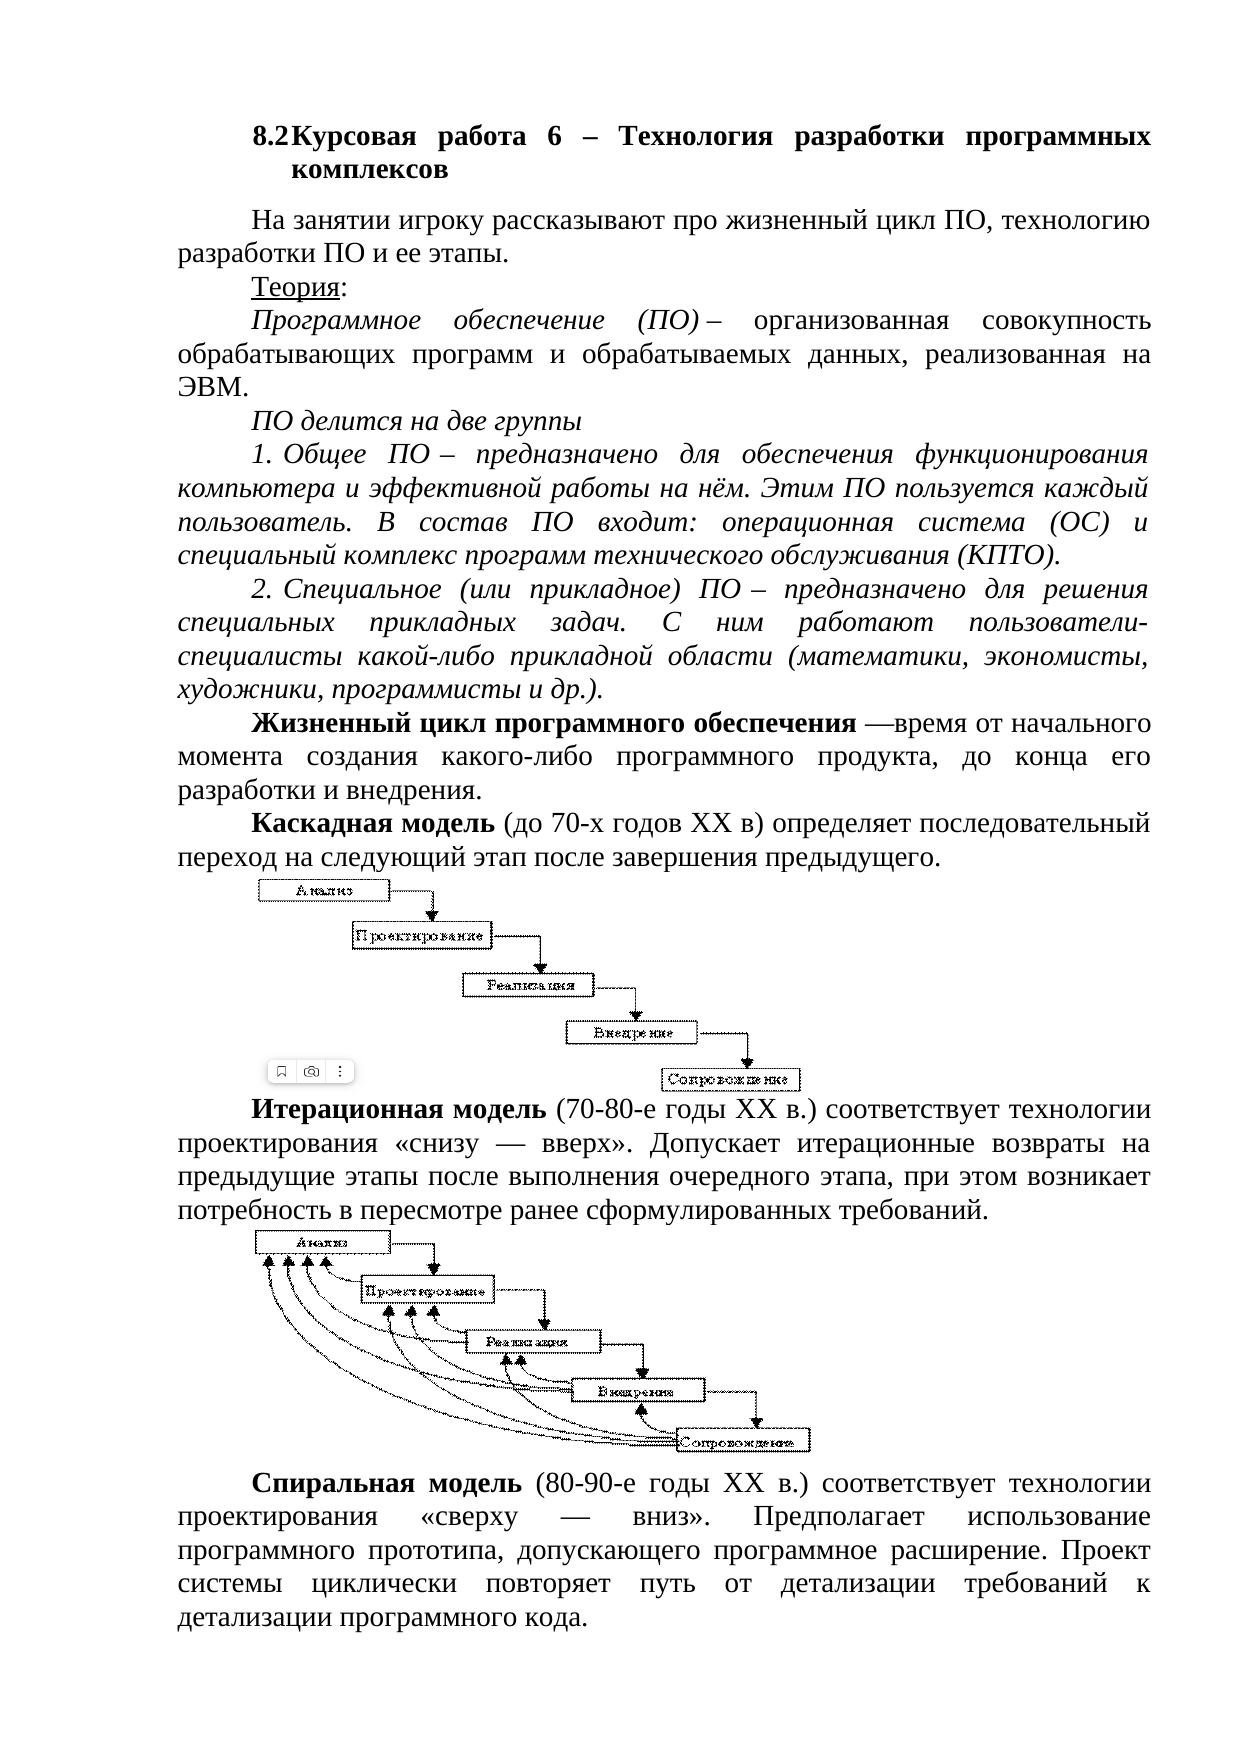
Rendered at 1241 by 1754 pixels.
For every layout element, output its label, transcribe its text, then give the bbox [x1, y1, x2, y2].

text На занятии игроку рассказывают про жизненный цикл ПО, технологию разработки ПО и ее этапы. [177, 202, 1152, 269]
list Курсовая работа 6 – Технология разработки программных комплексов [252, 118, 1152, 185]
picture [251, 872, 845, 1092]
text ПО делится на две группы [177, 403, 1152, 437]
text 2. Специальное (или прикладное) ПО – предназначено для решения специальных прикладных задач. С ним работают пользователи-специалисты какой-либо прикладной области (математики, экономисты, художники, программисты и др.). [177, 571, 1152, 705]
text Теория: [177, 269, 1152, 302]
text Программное обеспечение (ПО) – организованная совокупность обрабатывающих программ и обрабатываемых данных, реализованная на ЭВМ. [177, 302, 1152, 403]
text Жизненный цикл программного обеспечения —время от начального момента создания какого-либо программного продукта, до конца его разработки и внедрения. [177, 705, 1152, 806]
text 1. Общее ПО – предназначено для обеспечения функционирования компьютера и эффективной работы на нём. Этим ПО пользуется каждый пользователь. В состав ПО входит: операционная система (ОС) и специальный комплекс программ технического обслуживания (КПТО). [177, 437, 1152, 571]
picture [251, 1225, 833, 1465]
text Каскадная модель (до 70-х годов XX в) определяет последовательный переход на следующий этап после завершения предыдущего. [177, 806, 1152, 873]
text Итерационная модель (70-80-е годы XX в.) соответствует технологии проектирования «снизу — вверх». Допускает итерационные возвраты на предыдущие этапы после выполнения очередного этапа, при этом возникает потребность в пересмотре ранее сформулированных требований. [177, 1091, 1152, 1226]
text Спиральная модель (80-90-е годы XX в.) соответствует технологии проектирования «сверху — вниз». Предполагает использование программного прототипа, допускающего программное расширение. Проект системы циклически повторяет путь от детализации требований к детализации программного кода. [177, 1465, 1152, 1632]
